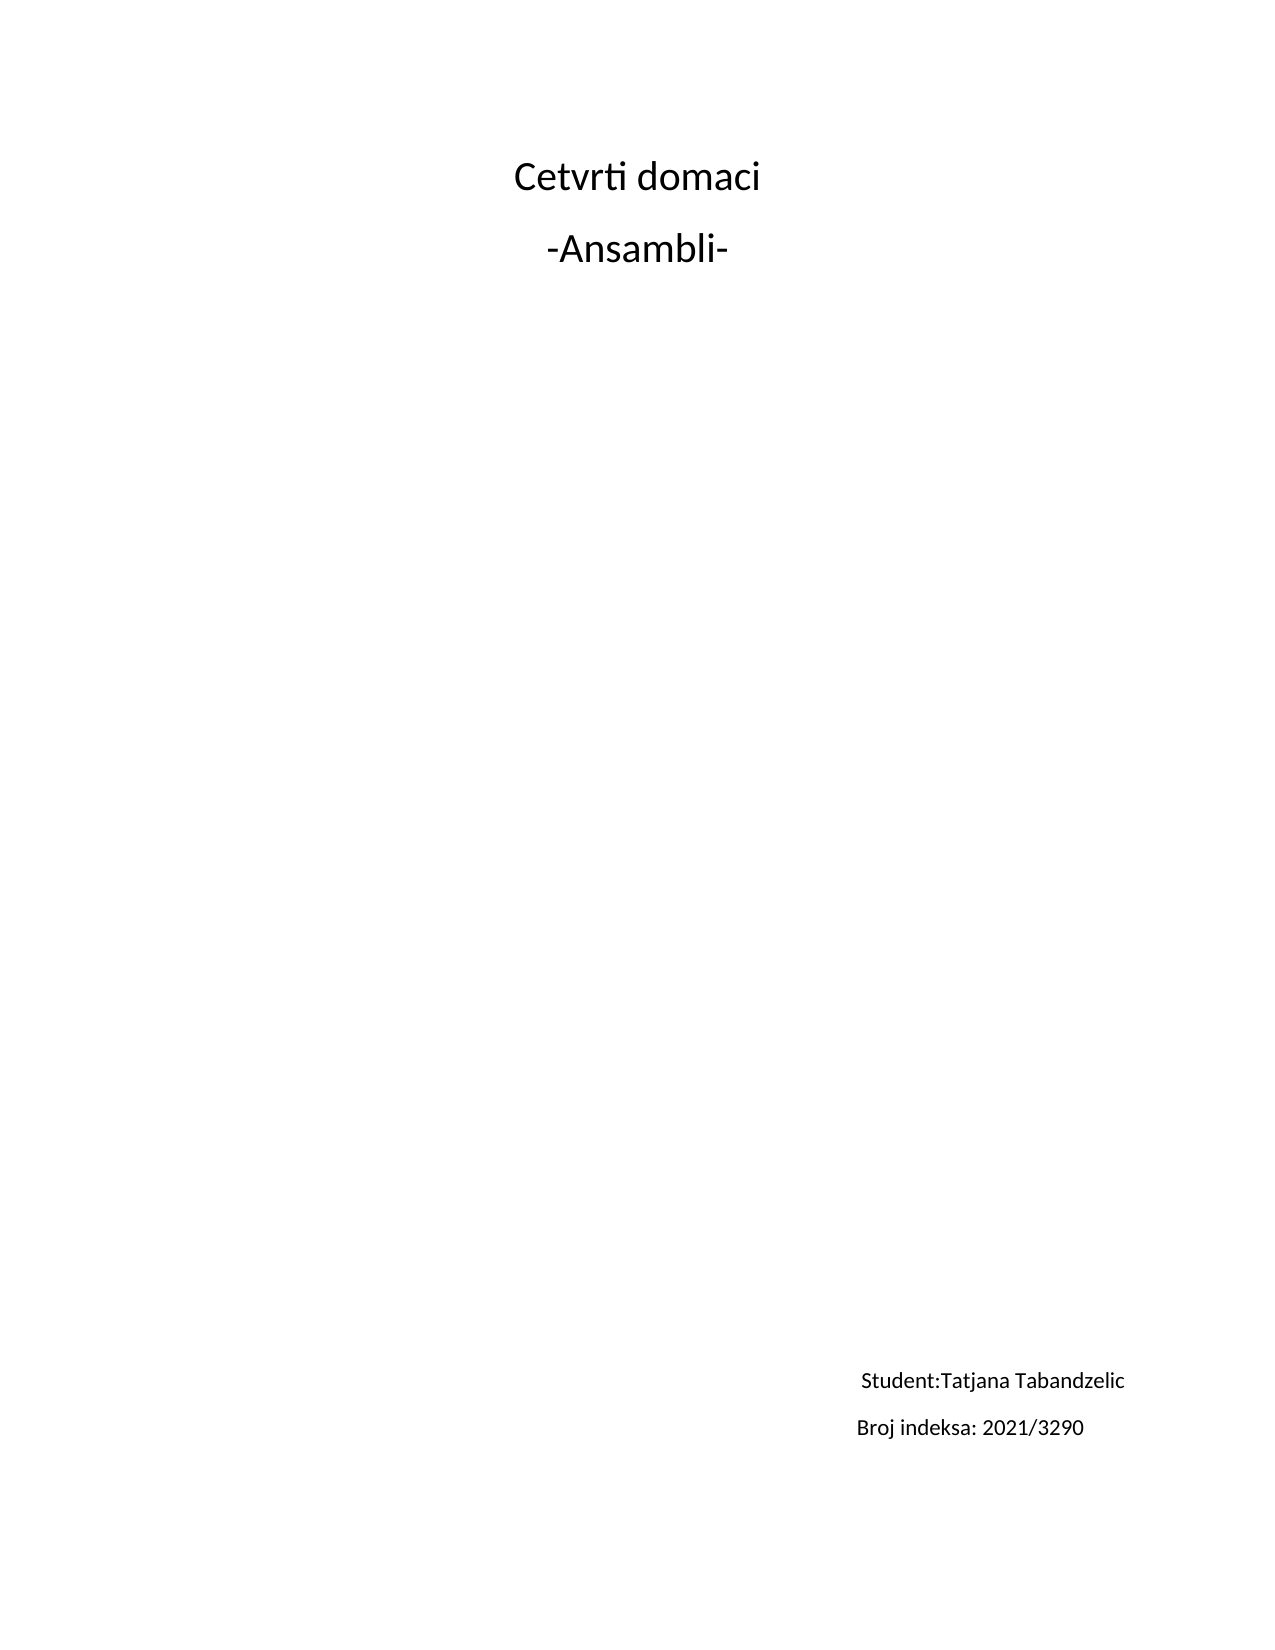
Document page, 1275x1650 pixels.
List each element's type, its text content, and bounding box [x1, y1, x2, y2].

text Student:Tatjana Tabandzelic [150, 1367, 1125, 1394]
text Cetvrti domaci [150, 150, 1125, 201]
text -Ansambli- [150, 222, 1125, 272]
text Broj indeksa: 2021/3290 [150, 1413, 1125, 1441]
